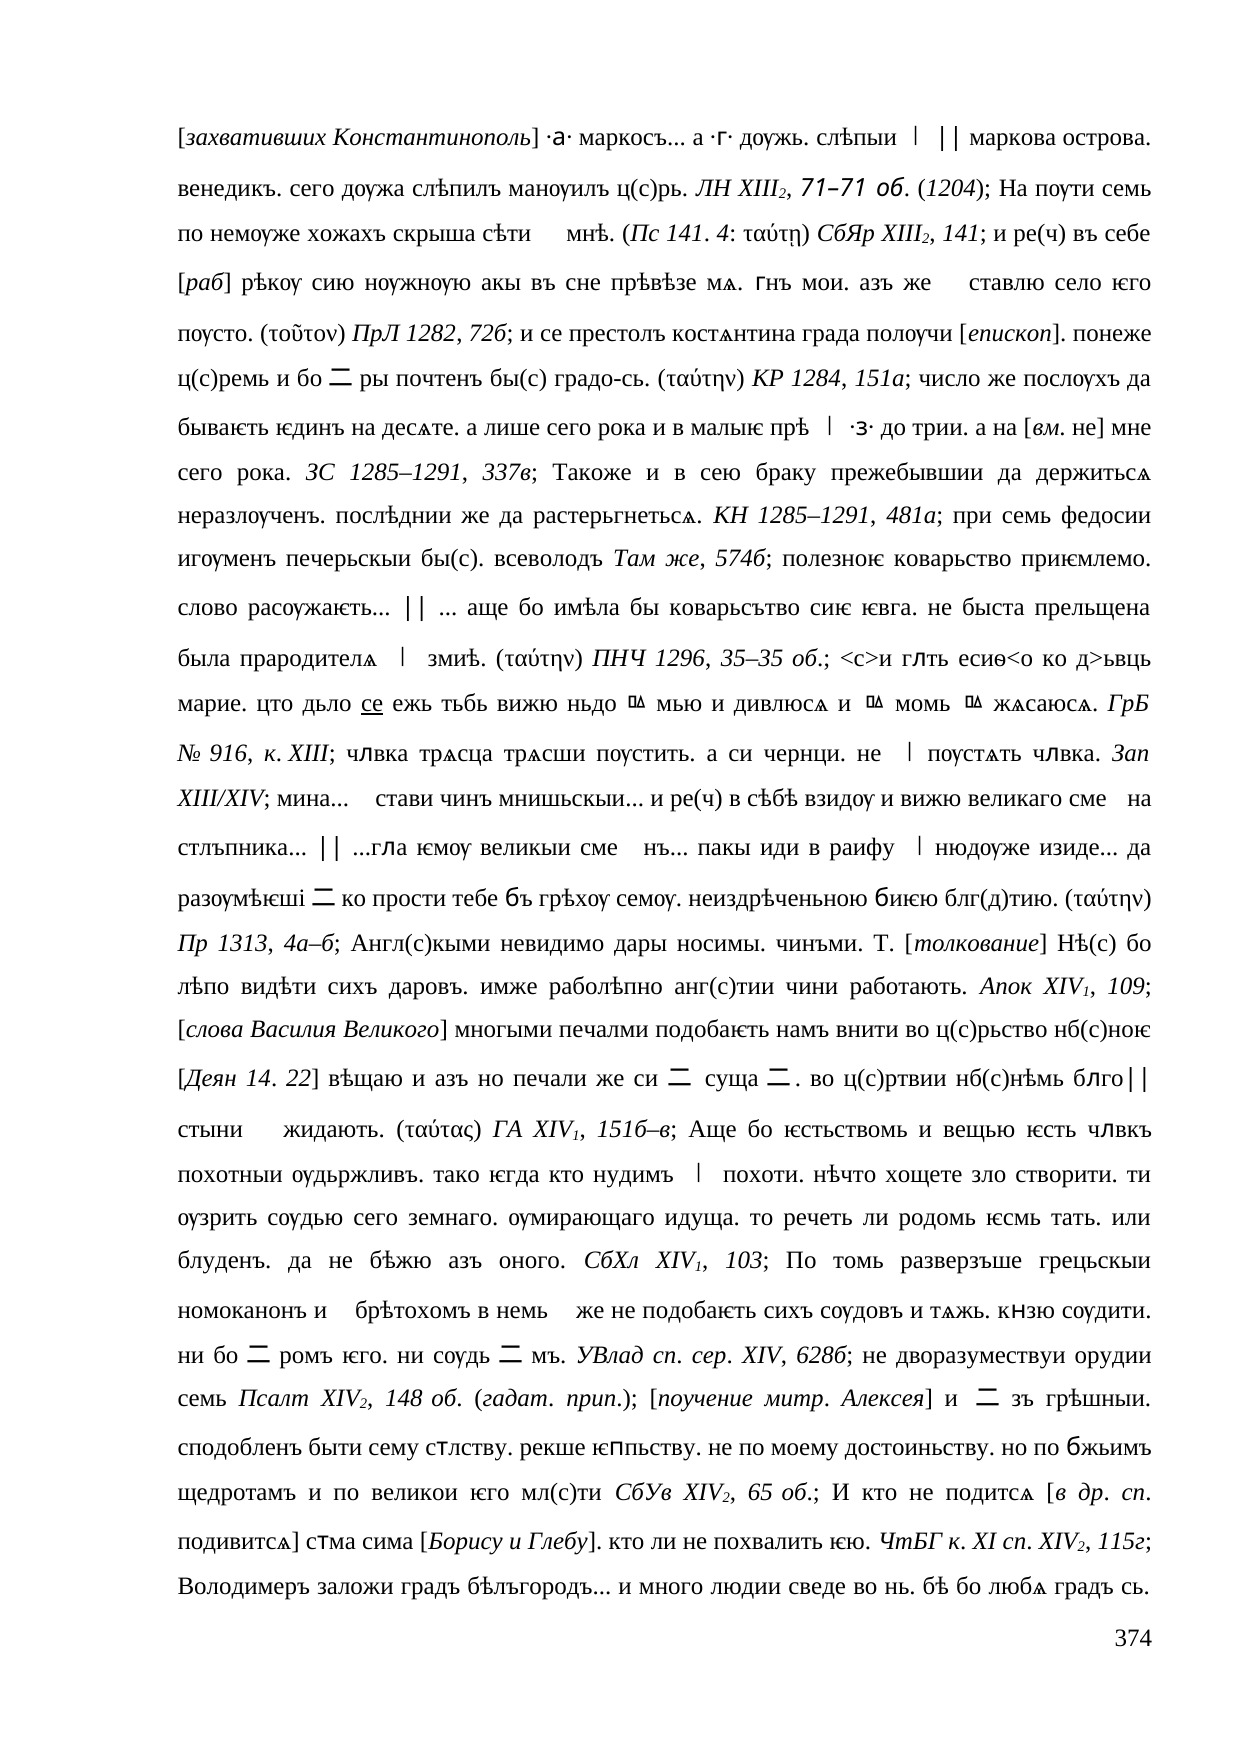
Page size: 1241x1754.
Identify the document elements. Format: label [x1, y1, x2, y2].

text [177, 118, 1152, 1600]
